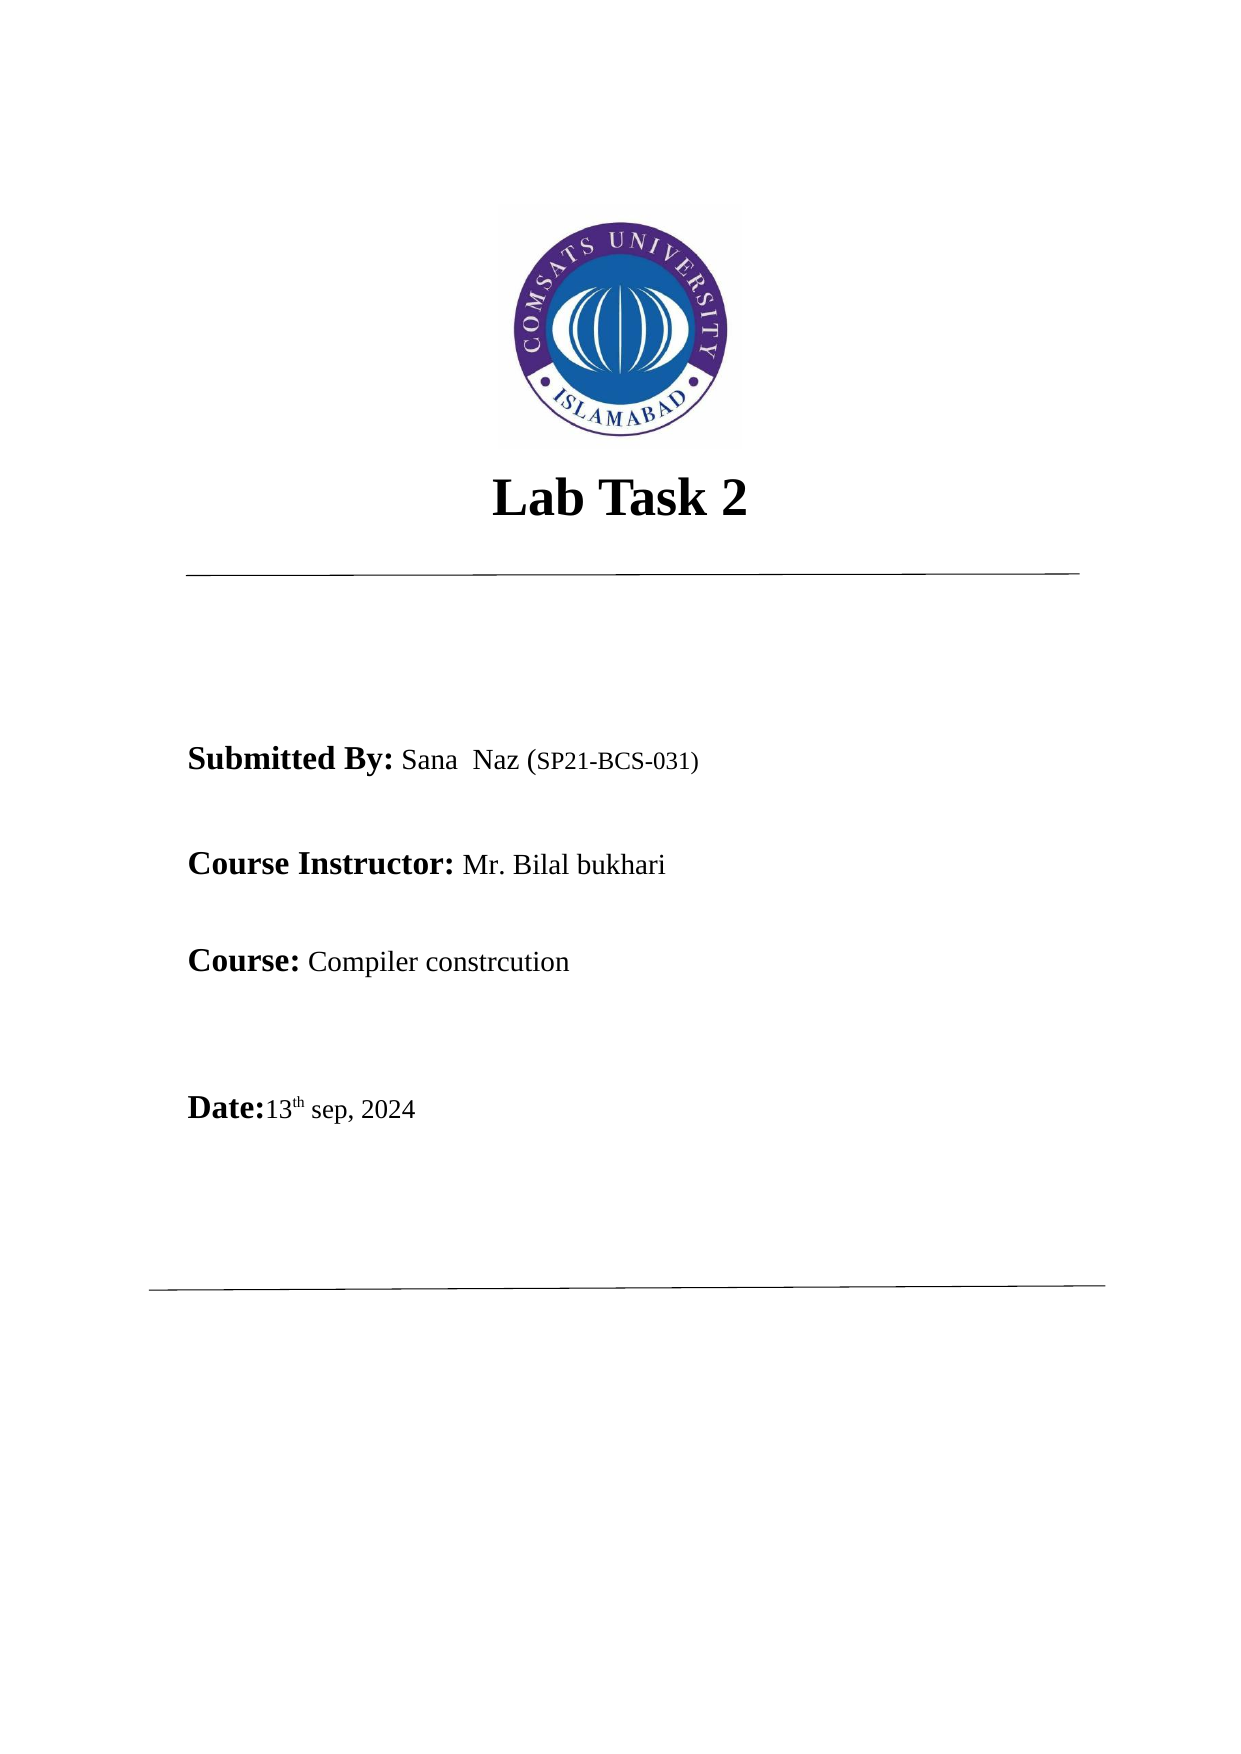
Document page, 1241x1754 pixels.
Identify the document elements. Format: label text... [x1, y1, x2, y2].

text Course: Compiler constrcution [187, 940, 1053, 978]
picture [498, 204, 742, 449]
text Date:13th sep, 2024 [187, 1087, 1053, 1126]
text Submitted By: Sana Naz (SP21-BCS-031) [187, 738, 1053, 776]
text Lab Task 2 [187, 465, 1053, 527]
text Course Instructor: Mr. Bilal bukhari [187, 843, 1053, 881]
